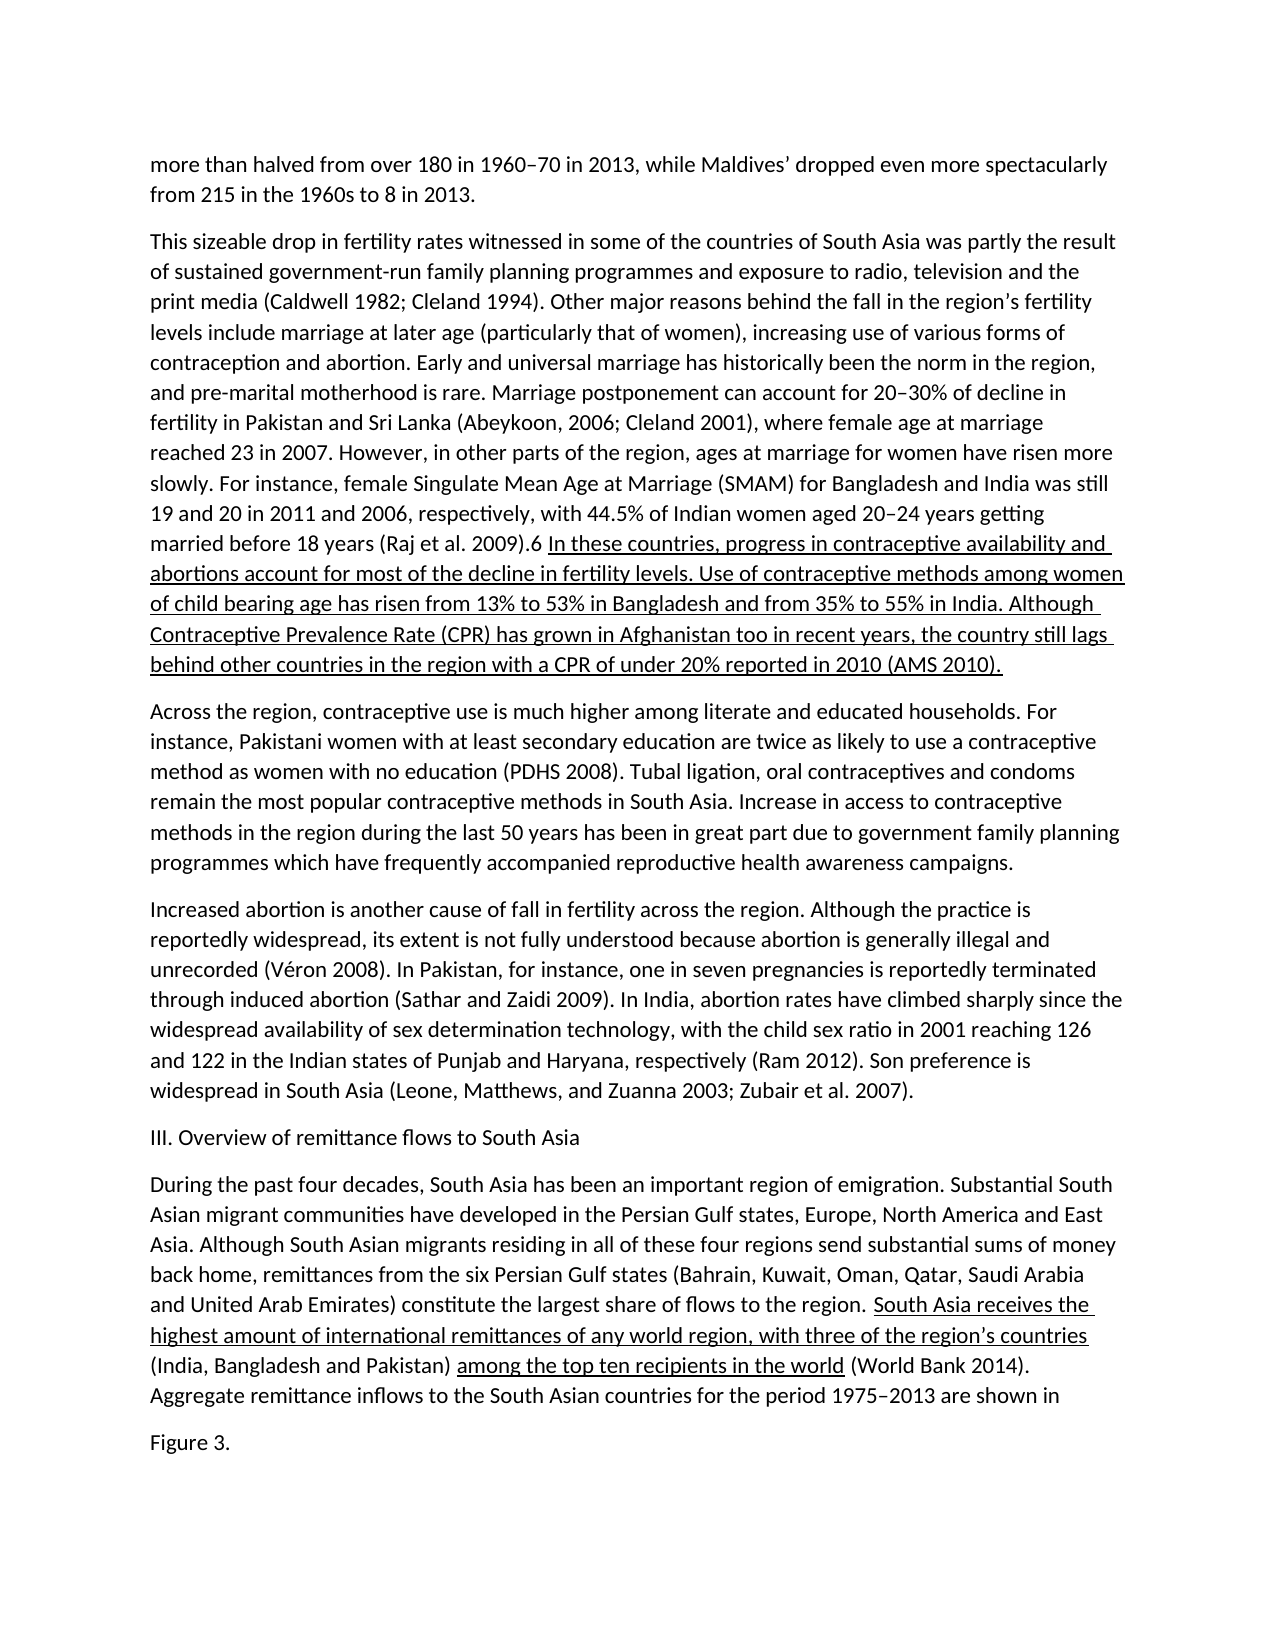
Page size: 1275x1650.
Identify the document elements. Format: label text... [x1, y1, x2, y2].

text This sizeable drop in fertility rates witnessed in some of the countries of South Asia was partly the result of sustained government-run family planning programmes and exposure to radio, television and the print media (Caldwell 1982; Cleland 1994). Other major reasons behind the fall in the region’s fertility levels include marriage at later age (particularly that of women), increasing use of various forms of contraception and abortion. Early and universal marriage has historically been the norm in the region, and pre-marital motherhood is rare. Marriage postponement can account for 20–30% of decline in fertility in Pakistan and Sri Lanka (Abeykoon, 2006; Cleland 2001), where female age at marriage reached 23 in 2007. However, in other parts of the region, ages at marriage for women have risen more slowly. For instance, female Singulate Mean Age at Marriage (SMAM) for Bangladesh and India was still 19 and 20 in 2011 and 2006, respectively, with 44.5% of Indian women aged 20–24 years getting married before 18 years (Raj et al. 2009).6 In these countries, progress in contraceptive availability and abortions account for most of the decline in fertility levels. Use of contraceptive methods among women of child bearing age has risen from 13% to 53% in Bangladesh and from 35% to 55% in India. Although Contraceptive Prevalence Rate (CPR) has grown in Afghanistan too in recent years, the country still lags behind other countries in the region with a CPR of under 20% reported in 2010 (AMS 2010). [150, 585, 1125, 678]
text Across the region, contraceptive use is much higher among literate and educated households. For instance, Pakistani women with at least secondary education are twice as likely to use a contraceptive method as women with no education (PDHS 2008). Tubal ligation, oral contraceptives and condoms remain the most popular contraceptive methods in South Asia. Increase in access to contraceptive methods in the region during the last 50 years has been in great part due to government family planning programmes which have frequently accompanied reproductive health awareness campaigns. [150, 697, 1125, 876]
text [150, 150, 1125, 208]
text During the past four decades, South Asia has been an important region of emigration. Substantial South Asian migrant communities have developed in the Persian Gulf states, Europe, North America and East Asia. Although South Asian migrants residing in all of these four regions send substantial sums of money back home, remittances from the six Persian Gulf states (Bahrain, Kuwait, Oman, Qatar, Saudi Arabia and United Arab Emirates) constitute the largest share of flows to the region. South Asia receives the highest amount of international remittances of any world region, with three of the region’s countries (India, Bangladesh and Pakistan) among the top ten recipients in the world (World Bank 2014). Aggregate remittance inflows to the South Asian countries for the period 1975–2013 are shown in [150, 1170, 1125, 1409]
text III. Overview of remittance flows to South Asia [150, 1123, 1125, 1151]
text Increased abortion is another cause of fall in fertility across the region. Although the practice is reportedly widespread, its extent is not fully understood because abortion is generally illegal and unrecorded (Véron 2008). In Pakistan, for instance, one in seven pregnancies is reportedly terminated through induced abortion (Sathar and Zaidi 2009). In India, abortion rates have climbed sharply since the widespread availability of sex determination technology, with the child sex ratio in 2001 reaching 126 and 122 in the Indian states of Punjab and Haryana, respectively (Ram 2012). Son preference is widespread in South Asia (Leone, Matthews, and Zuanna 2003; Zubair et al. 2007). [150, 895, 1125, 1104]
text This sizeable drop in fertility rates witnessed in some of the countries of South Asia was partly the result of sustained government-run family planning programmes and exposure to radio, television and the print media (Caldwell 1982; Cleland 1994). Other major reasons behind the fall in the region’s fertility levels include marriage at later age (particularly that of women), increasing use of various forms of contraception and abortion. Early and universal marriage has historically been the norm in the region, and pre-marital motherhood is rare. Marriage postponement can account for 20–30% of decline in fertility in Pakistan and Sri Lanka (Abeykoon, 2006; Cleland 2001), where female age at marriage reached 23 in 2007. However, in other parts of the region, ages at marriage for women have risen more slowly. For instance, female Singulate Mean Age at Marriage (SMAM) for Bangladesh and India was still 19 and 20 in 2011 and 2006, respectively, with 44.5% of Indian women aged 20–24 years getting married before 18 years (Raj et al. 2009).6 In these countries, progress in contraceptive availability and abortions account for most of the decline in fertility levels. Use of contraceptive methods among women of child bearing age has risen from 13% to 53% in Bangladesh and from 35% to 55% in India. Although Contraceptive Prevalence Rate (CPR) has grown in Afghanistan too in recent years, the country still lags behind other countries in the region with a CPR of under 20% reported in 2010 (AMS 2010). [150, 227, 1125, 583]
text Figure 3. [150, 1428, 1125, 1456]
